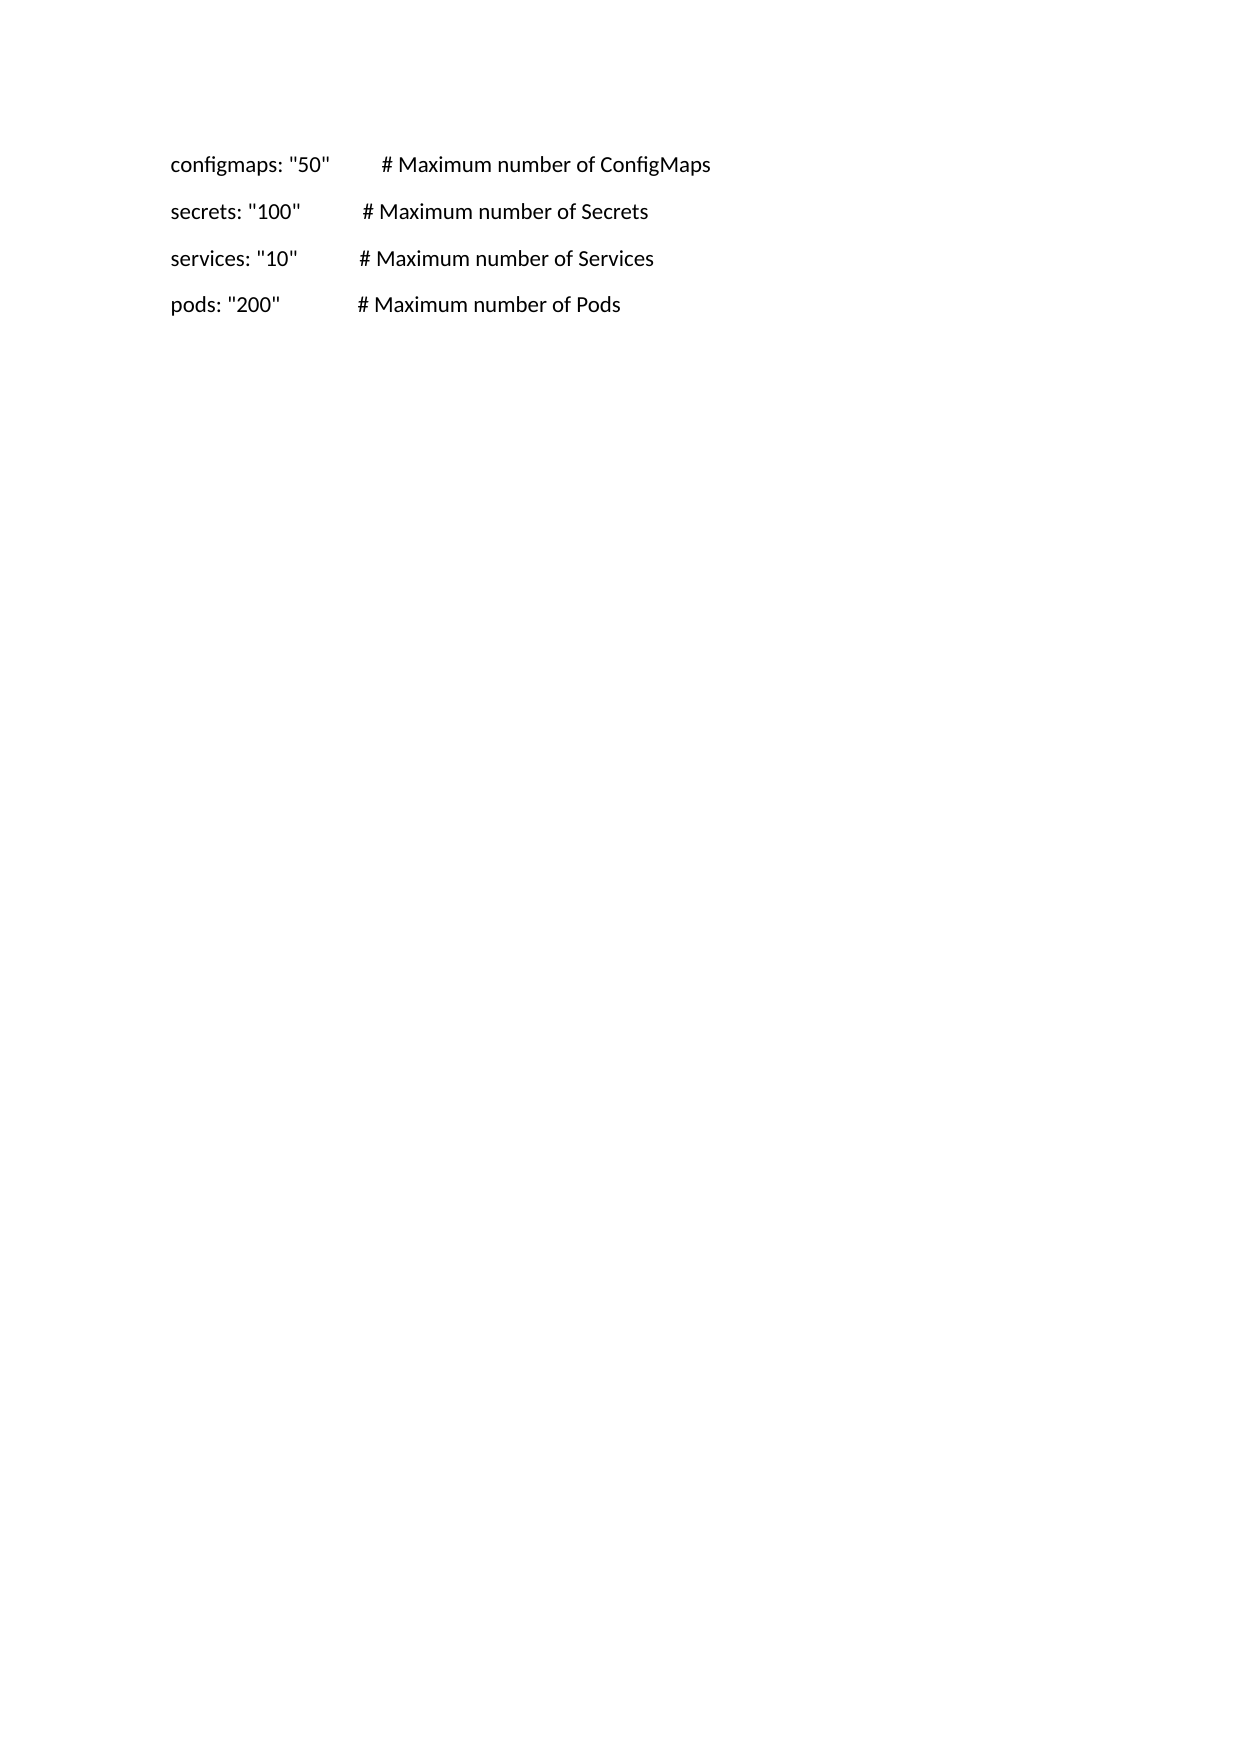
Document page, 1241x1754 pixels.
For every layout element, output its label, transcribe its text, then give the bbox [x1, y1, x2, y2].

text services: "10" # Maximum number of Services [150, 244, 1090, 272]
text pods: "200" # Maximum number of Pods [150, 291, 1090, 319]
text secrets: "100" # Maximum number of Secrets [150, 197, 1090, 225]
text configmaps: "50" # Maximum number of ConfigMaps [150, 150, 1090, 178]
